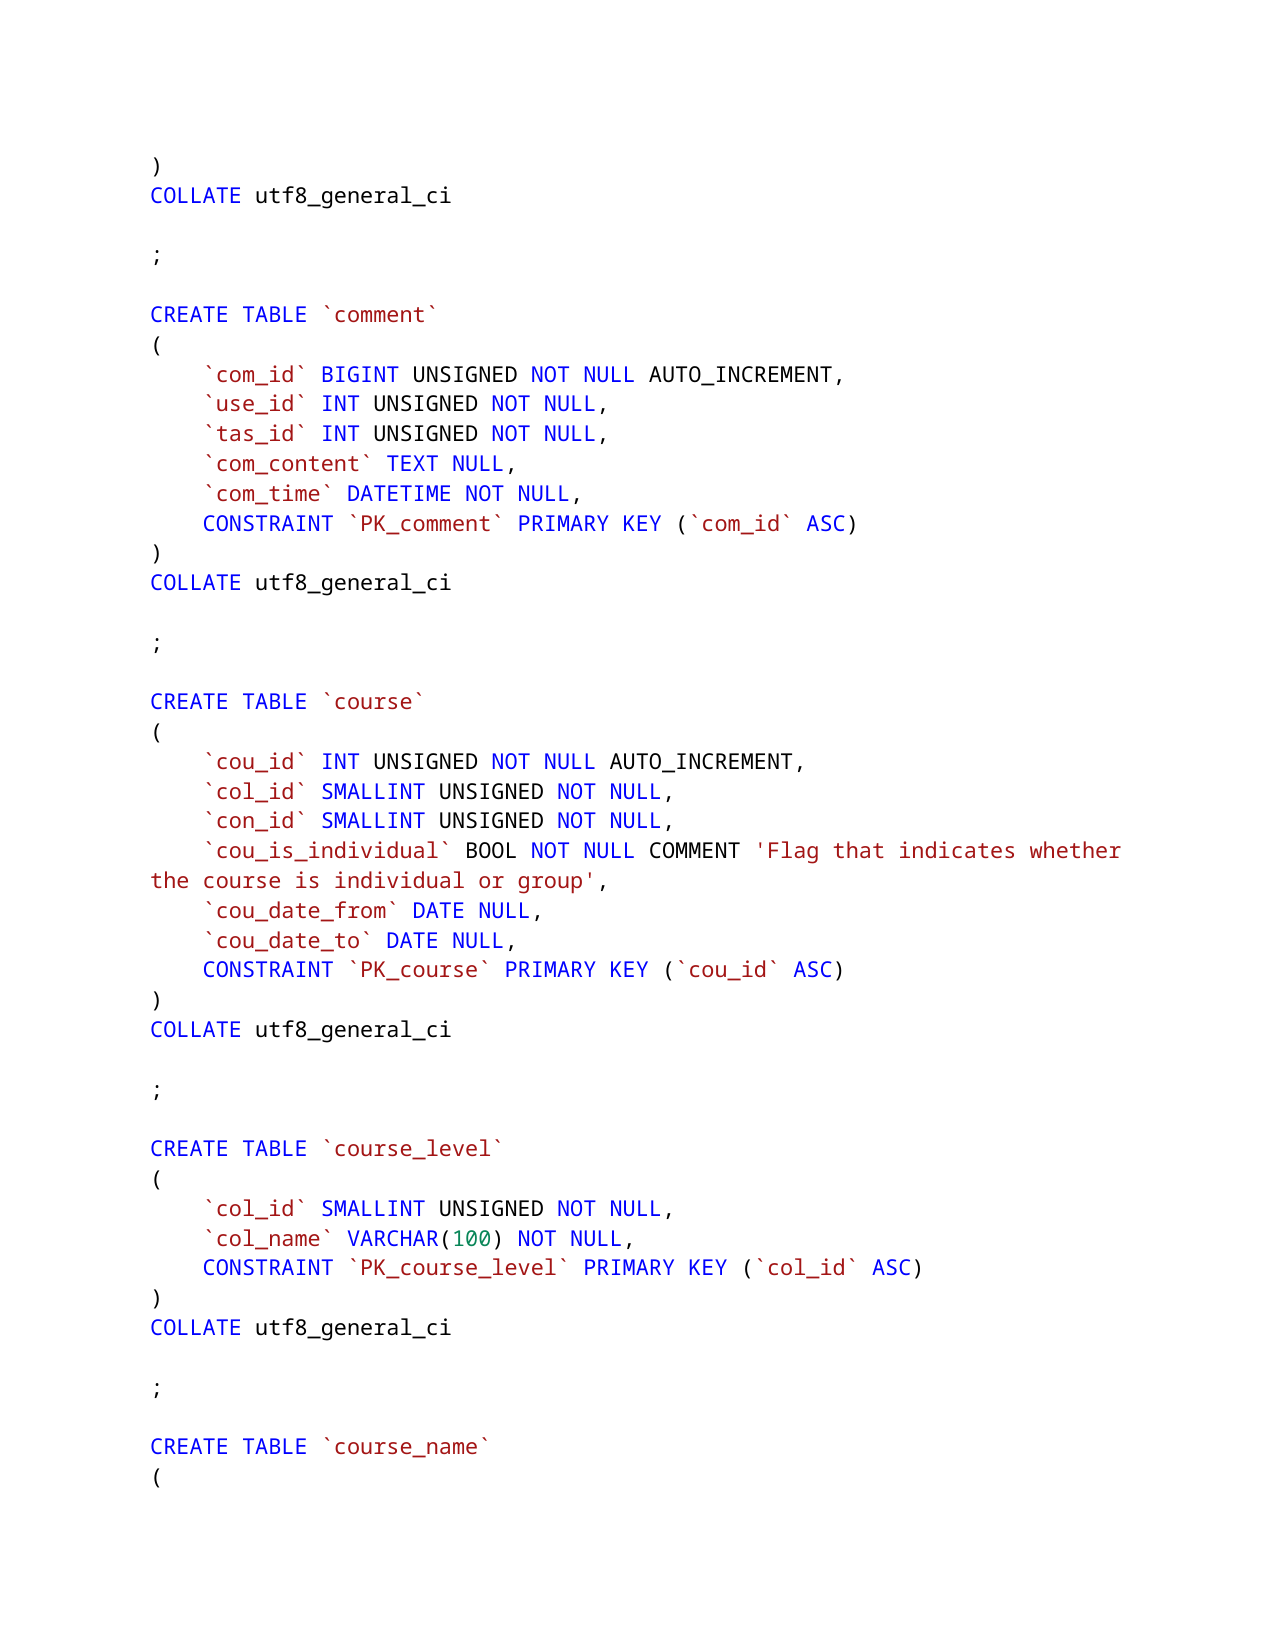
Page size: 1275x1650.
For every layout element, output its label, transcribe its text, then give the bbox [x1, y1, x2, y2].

text COLLATE utf8_general_ci [150, 567, 1125, 597]
text CREATE TABLE `course_level` [150, 1133, 1125, 1163]
text ( [150, 329, 1125, 358]
text ( [150, 716, 1125, 746]
text ; [150, 239, 1125, 269]
text ( [150, 1461, 1125, 1491]
text CONSTRAINT `PK_course` PRIMARY KEY (`cou_id` ASC) [150, 954, 1125, 984]
text `cou_is_individual` BOOL NOT NULL COMMENT 'Flag that indicates whether the course is individual or group', [150, 835, 1125, 895]
text `cou_id` INT UNSIGNED NOT NULL AUTO_INCREMENT, [150, 746, 1125, 776]
text CREATE TABLE `comment` [150, 299, 1125, 329]
text `tas_id` INT UNSIGNED NOT NULL, [150, 418, 1125, 448]
text `com_time` DATETIME NOT NULL, [150, 478, 1125, 507]
text `col_name` VARCHAR(100) NOT NULL, [150, 1222, 1125, 1252]
text CONSTRAINT `PK_course_level` PRIMARY KEY (`col_id` ASC) [150, 1252, 1125, 1282]
text ) [150, 1282, 1125, 1312]
text CREATE TABLE `course` [150, 686, 1125, 716]
text COLLATE utf8_general_ci [150, 1014, 1125, 1044]
text `use_id` INT UNSIGNED NOT NULL, [150, 388, 1125, 418]
text ; [150, 1371, 1125, 1401]
text `com_id` BIGINT UNSIGNED NOT NULL AUTO_INCREMENT, [150, 358, 1125, 388]
text ) [150, 150, 1125, 180]
text ) [150, 537, 1125, 567]
text ) [150, 984, 1125, 1014]
text COLLATE utf8_general_ci [150, 1312, 1125, 1342]
text `cou_date_to` DATE NULL, [150, 924, 1125, 954]
text ( [150, 1163, 1125, 1193]
text ; [150, 1073, 1125, 1103]
text CONSTRAINT `PK_comment` PRIMARY KEY (`com_id` ASC) [150, 507, 1125, 537]
text COLLATE utf8_general_ci [150, 180, 1125, 209]
text CREATE TABLE `course_name` [150, 1431, 1125, 1461]
text `com_content` TEXT NULL, [150, 448, 1125, 478]
text ; [150, 627, 1125, 656]
text `cou_date_from` DATE NULL, [150, 895, 1125, 924]
text `con_id` SMALLINT UNSIGNED NOT NULL, [150, 805, 1125, 835]
text `col_id` SMALLINT UNSIGNED NOT NULL, [150, 1193, 1125, 1222]
text `col_id` SMALLINT UNSIGNED NOT NULL, [150, 776, 1125, 805]
